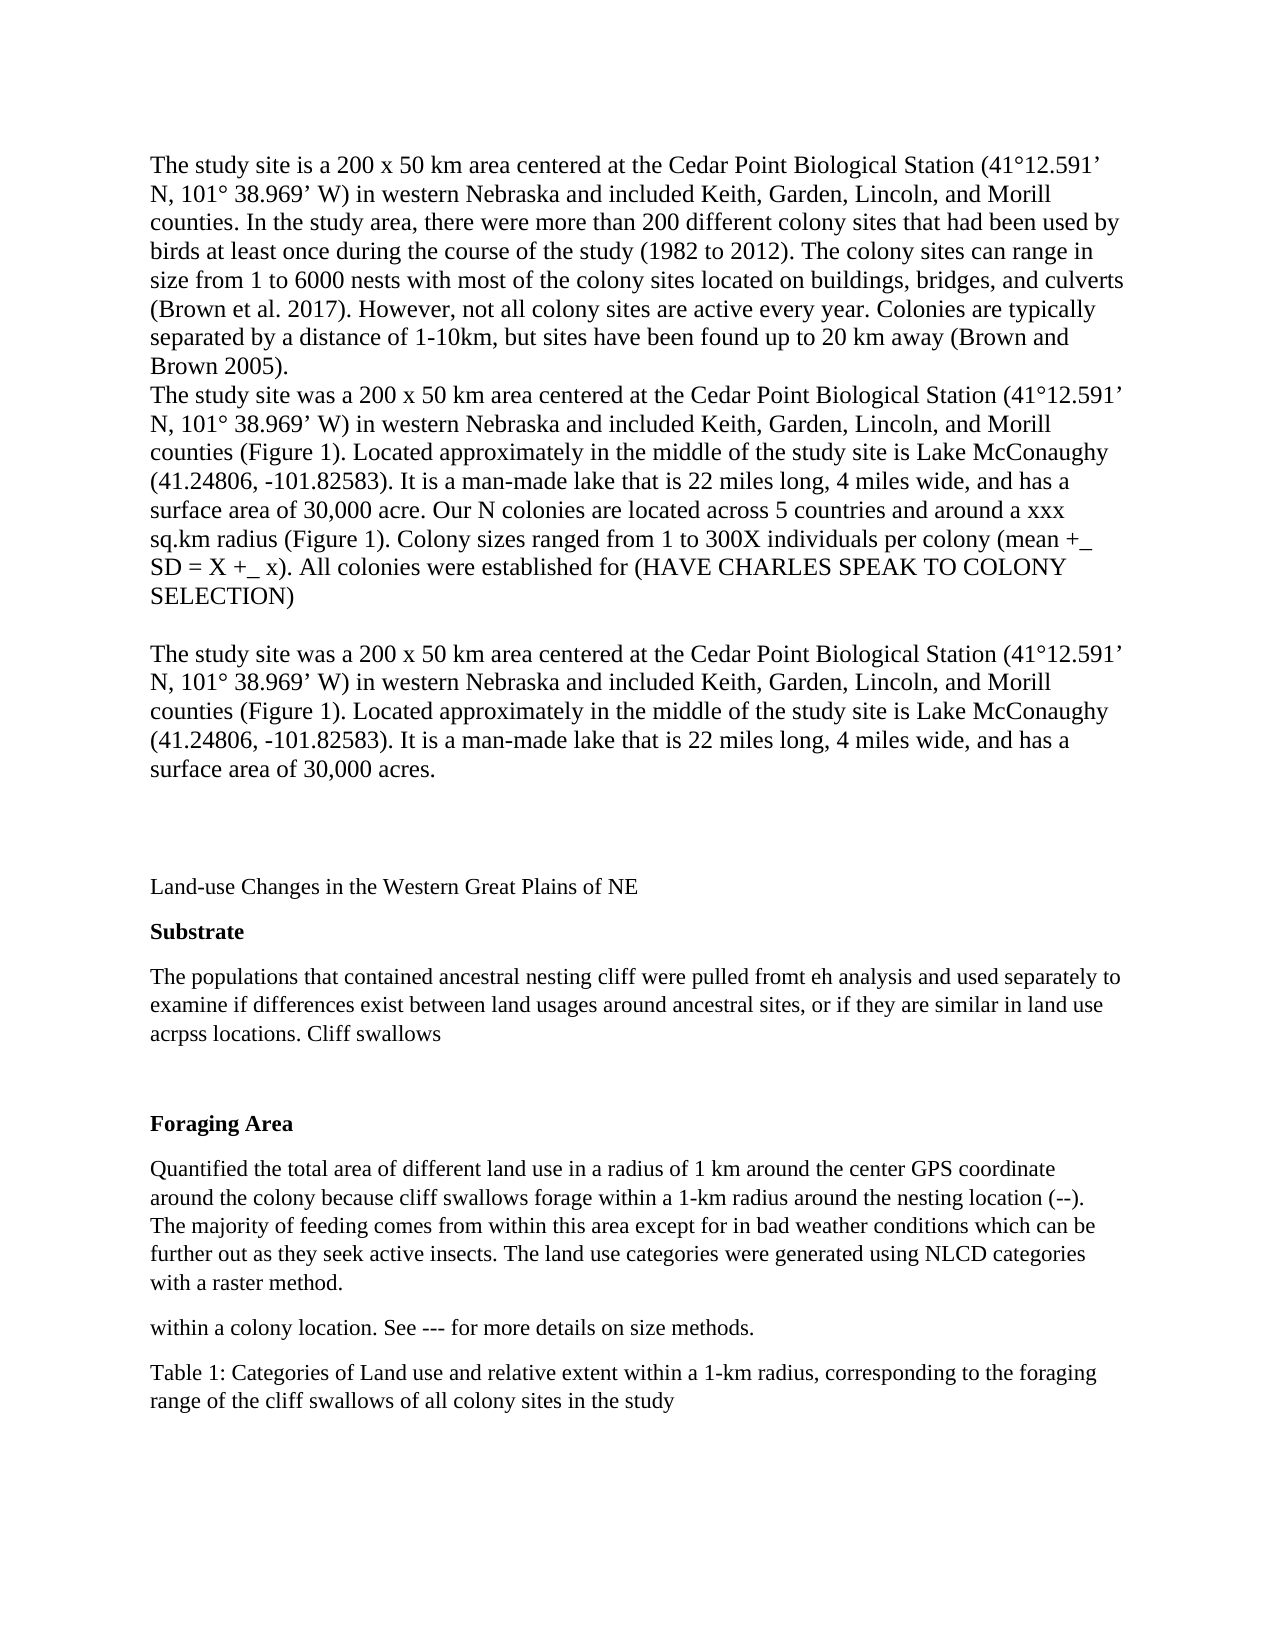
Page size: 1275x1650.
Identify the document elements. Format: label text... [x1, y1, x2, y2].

text Table 1: Categories of Land use and relative extent within a 1-km radius, corresponding to the foraging range of the cliff swallows of all colony sites in the study [150, 1359, 1125, 1414]
text The study site is a 200 x 50 km area centered at the Cedar Point Biological Station (41°12.591’ N, 101° 38.969’ W) in western Nebraska and included Keith, Garden, Lincoln, and Morill counties. In the study area, there were more than 200 different colony sites that had been used by birds at least once during the course of the study (1982 to 2012). The colony sites can range in size from 1 to 6000 nests with most of the colony sites located on buildings, bridges, and culverts (Brown et al. 2017). However, not all colony sites are active every year. Colonies are typically separated by a distance of 1-10km, but sites have been found up to 20 km away (Brown and Brown 2005). [150, 150, 1125, 380]
text Quantified the total area of different land use in a radius of 1 km around the center GPS coordinate around the colony because cliff swallows forage within a 1-km radius around the nesting location (--). The majority of feeding comes from within this area except for in bad weather conditions which can be further out as they seek active insects. The land use categories were generated using NLCD categories with a raster method. [150, 1155, 1125, 1295]
text Land-use Changes in the Western Great Plains of NE [150, 873, 1125, 899]
text within a colony location. See --- for more details on size methods. [150, 1314, 1125, 1340]
text Foraging Area [150, 1110, 1125, 1136]
text Substrate [150, 918, 1125, 944]
text The study site was a 200 x 50 km area centered at the Cedar Point Biological Station (41°12.591’ N, 101° 38.969’ W) in western Nebraska and included Keith, Garden, Lincoln, and Morill counties (Figure 1). Located approximately in the middle of the study site is Lake McConaughy (41.24806, -101.82583). It is a man-made lake that is 22 miles long, 4 miles wide, and has a surface area of 30,000 acres. [150, 639, 1125, 782]
text The study site was a 200 x 50 km area centered at the Cedar Point Biological Station (41°12.591’ N, 101° 38.969’ W) in western Nebraska and included Keith, Garden, Lincoln, and Morill counties (Figure 1). Located approximately in the middle of the study site is Lake McConaughy (41.24806, -101.82583). It is a man-made lake that is 22 miles long, 4 miles wide, and has a surface area of 30,000 acre. Our N colonies are located across 5 countries and around a xxx sq.km radius (Figure 1). Colony sizes ranged from 1 to 300X individuals per colony (mean +_ SD = X +_ x). All colonies were established for (HAVE CHARLES SPEAK TO COLONY SELECTION) [150, 380, 1125, 610]
text The populations that contained ancestral nesting cliff were pulled fromt eh analysis and used separately to examine if differences exist between land usages around ancestral sites, or if they are similar in land use acrpss locations. Cliff swallows [150, 963, 1125, 1046]
